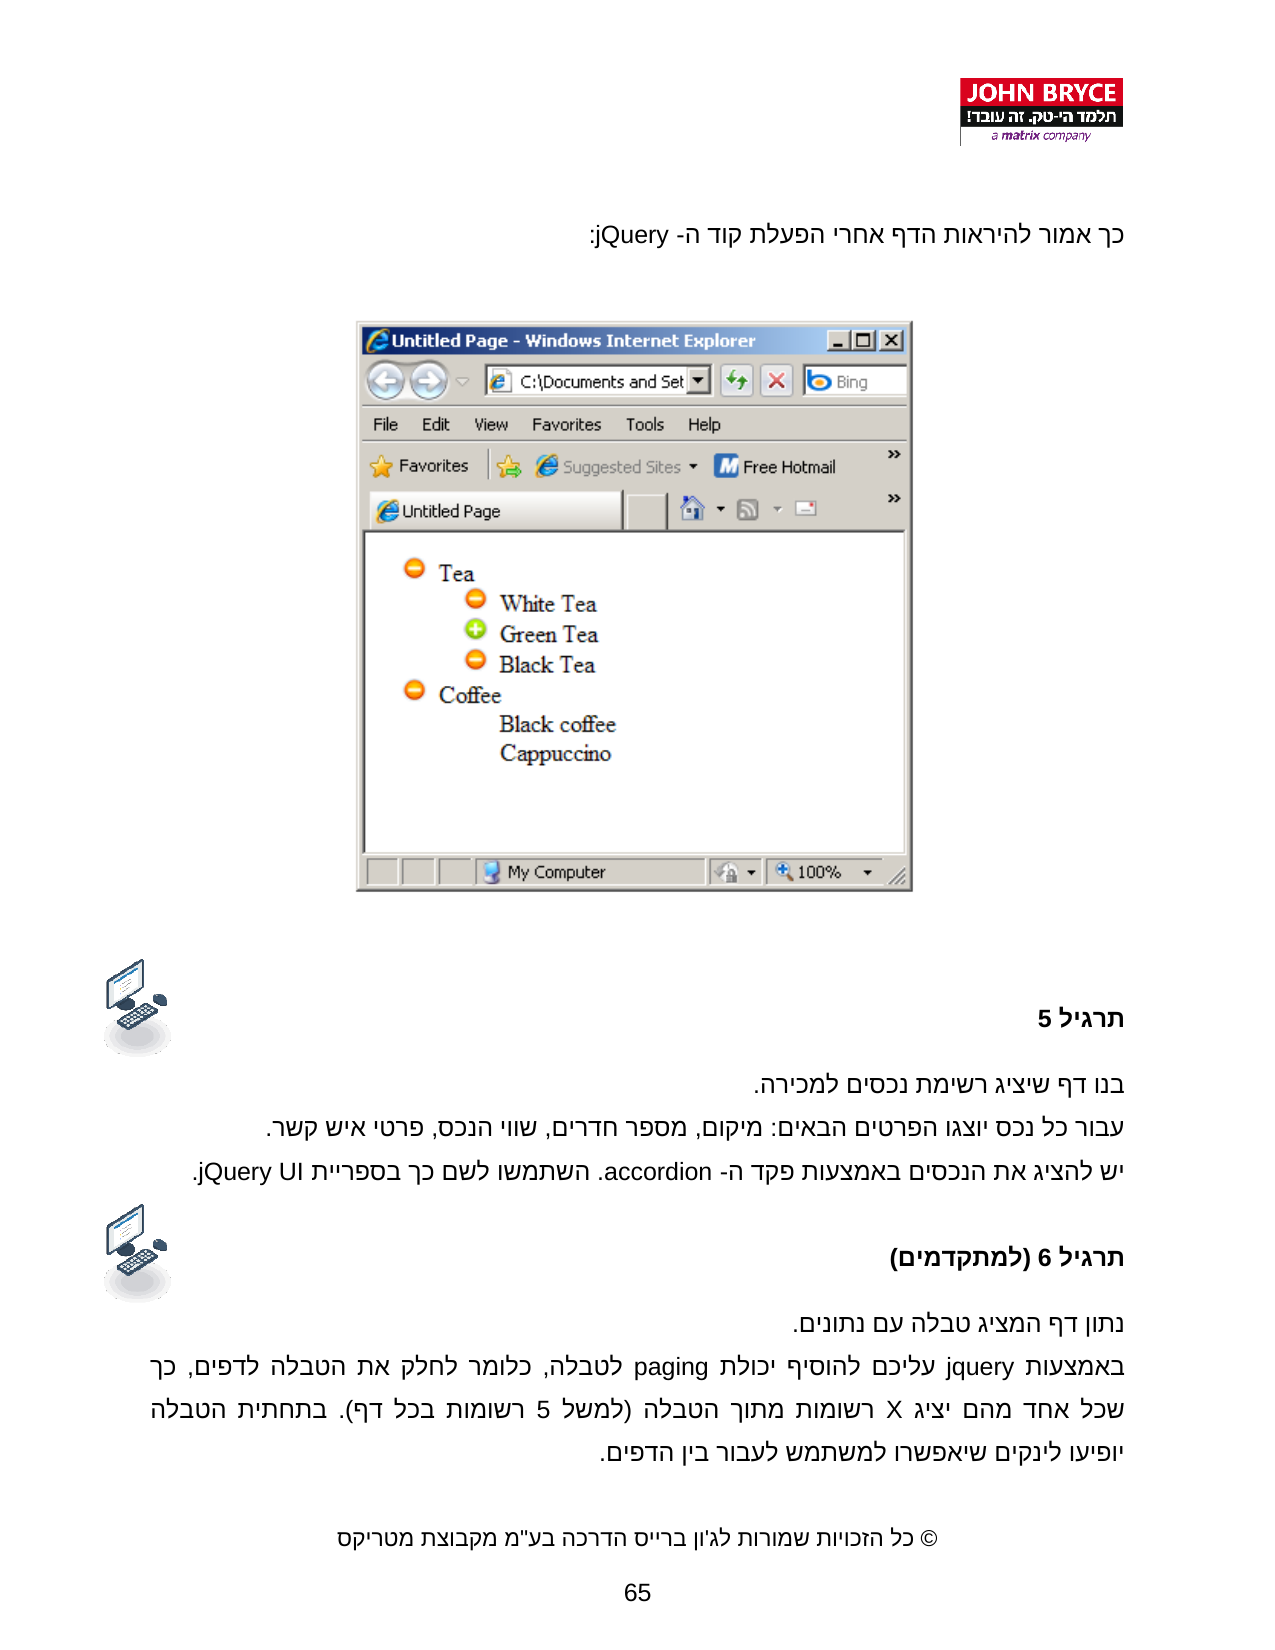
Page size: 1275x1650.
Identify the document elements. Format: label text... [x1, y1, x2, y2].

text בנו דף שיציג רשימת נכסים למכירה. [150, 1070, 1125, 1099]
text באמצעות jquery עליכם להוסיף יכולת paging לטבלה, כלומר לחלק את הטבלה לדפים, כך שכל אחד מהם יציג X רשומות מתוך הטבלה (למשל 5 רשומות בכל דף). בתחתית הטבלה יופיעו לינקים שיאפשרו למשתמש לעבור בין הדפים. [150, 1352, 1125, 1467]
text תרגיל 5 [171, 1004, 1125, 1033]
picture [99, 1200, 172, 1301]
picture [99, 955, 172, 1055]
text יש להציג את הנכסים באמצעות פקד ה- accordion. השתמשו לשם כך בספריית jQuery UI. [150, 1157, 1125, 1185]
text כך אמור להיראות הדף אחרי הפעלת קוד ה- jQuery: [150, 220, 1125, 249]
text תרגיל 6 (למתקדמים) [169, 1243, 1125, 1272]
text עבור כל נכס יוצגו הפרטים הבאים: מיקום, מספר חדרים, שווי הנכס, פרטי איש קשר. [150, 1113, 1125, 1142]
text נתון דף המציג טבלה עם נתונים. [150, 1309, 1125, 1338]
picture [956, 75, 1125, 149]
picture [338, 306, 936, 924]
